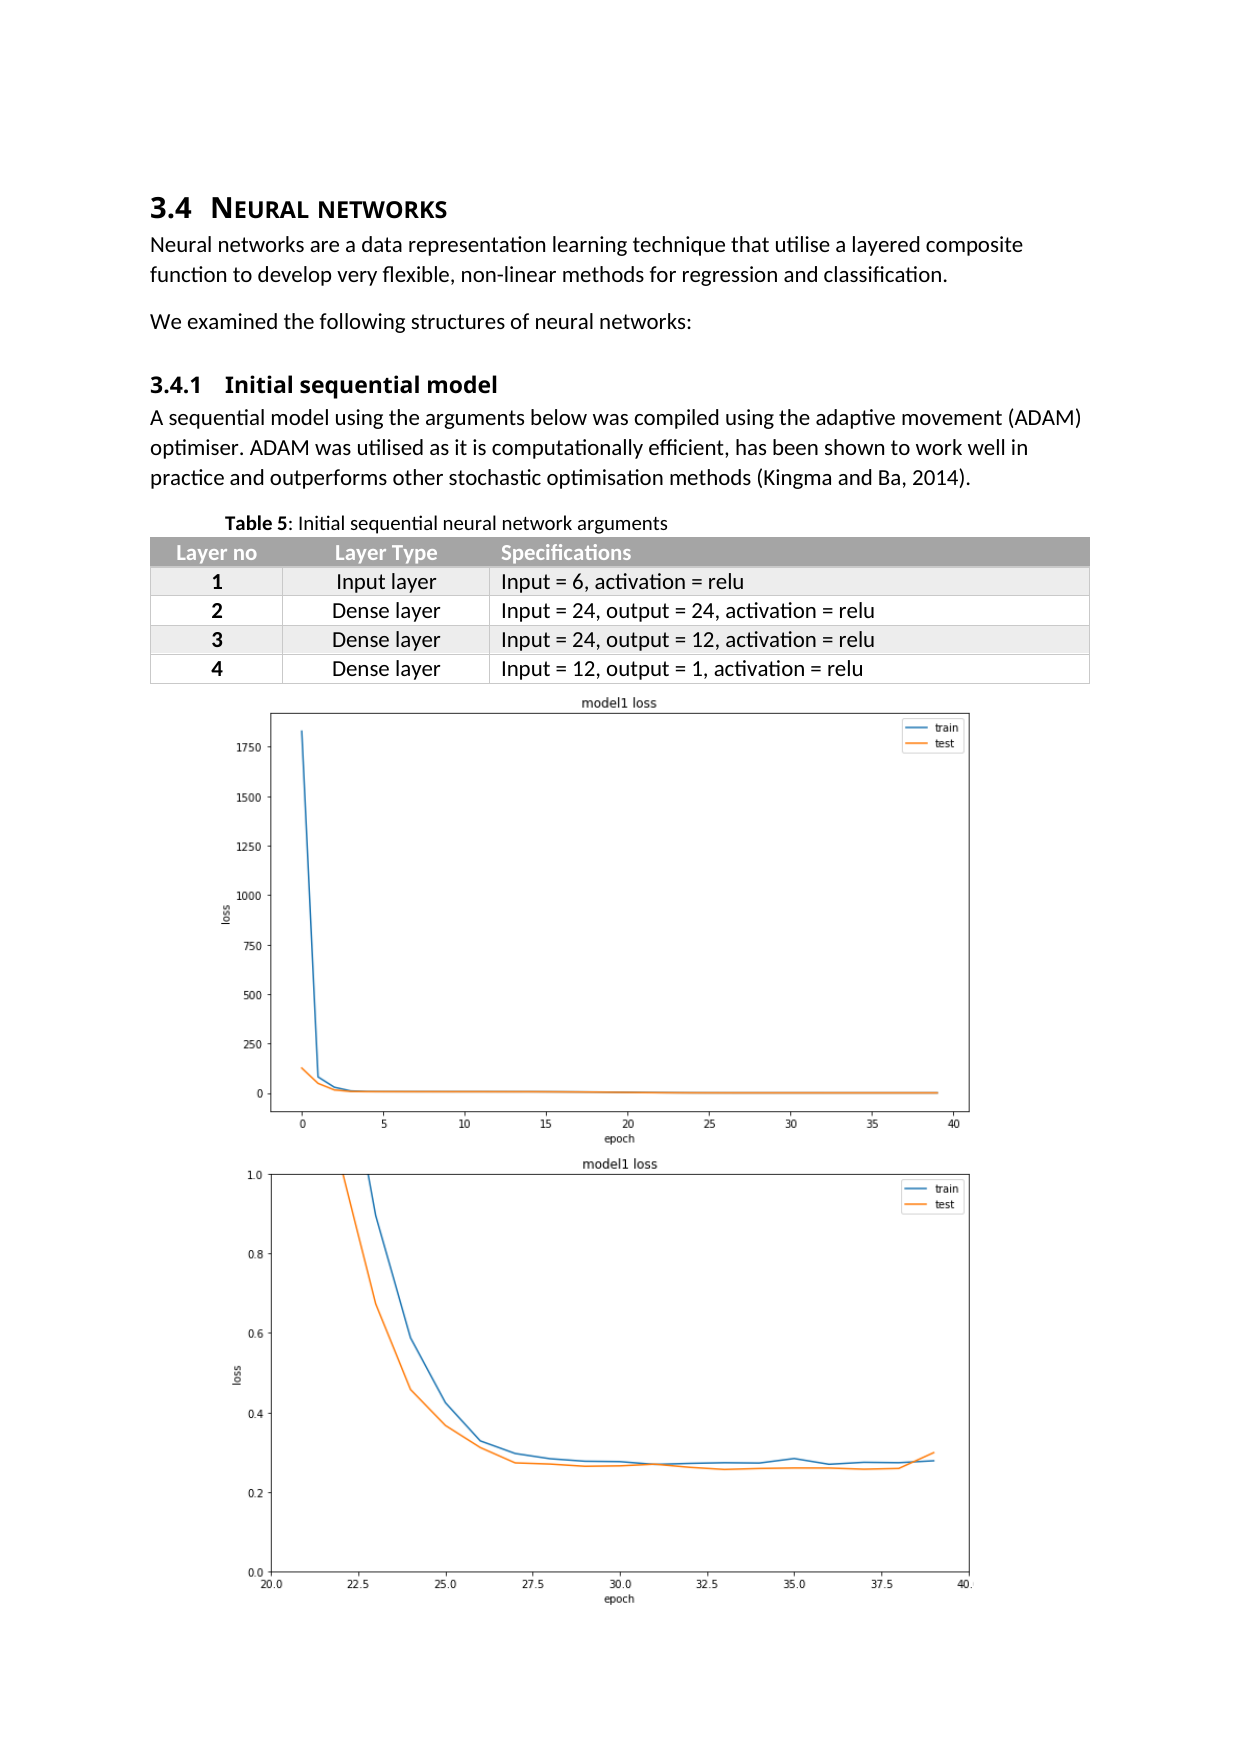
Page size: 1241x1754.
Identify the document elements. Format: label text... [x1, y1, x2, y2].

table_header Specifications [490, 538, 1089, 566]
table_cell Input layer [283, 568, 489, 595]
table_cell Input = 12, output = 1, activation = relu [490, 655, 1089, 683]
table_cell Dense layer [283, 626, 489, 653]
table_cell 2 [151, 596, 282, 624]
table_header Layer Type [283, 538, 489, 566]
text A sequential model using the arguments below was compiled using the adaptive movement (ADAM) optimiser. ADAM was utilised as it is computationally efficient, has been shown to work well in practice and outperforms other stochastic optimisation methods (Kingma and Ba, 2014). [150, 403, 1090, 491]
table_cell 1 [151, 568, 282, 595]
subtitle Initial sequential model [150, 369, 1090, 400]
table_cell Input = 24, output = 24, activation = relu [490, 596, 1089, 624]
text Neural networks are a data representation learning technique that utilise a layered composite function to develop very flexible, non-linear methods for regression and classification. [150, 230, 1090, 288]
table_cell Input = 6, activation = relu [490, 568, 1089, 595]
table_cell 4 [151, 655, 282, 683]
table_cell Dense layer [283, 596, 489, 624]
table_cell 3 [151, 626, 282, 653]
text Table 5: Initial sequential neural network arguments [150, 510, 1090, 535]
subtitle Neural networks [150, 187, 1090, 227]
picture [215, 694, 976, 1609]
text We examined the following structures of neural networks: [150, 307, 1090, 335]
table_cell Input = 24, output = 12, activation = relu [490, 626, 1089, 653]
table_cell Dense layer [283, 655, 489, 683]
table_header Layer no [151, 538, 282, 566]
